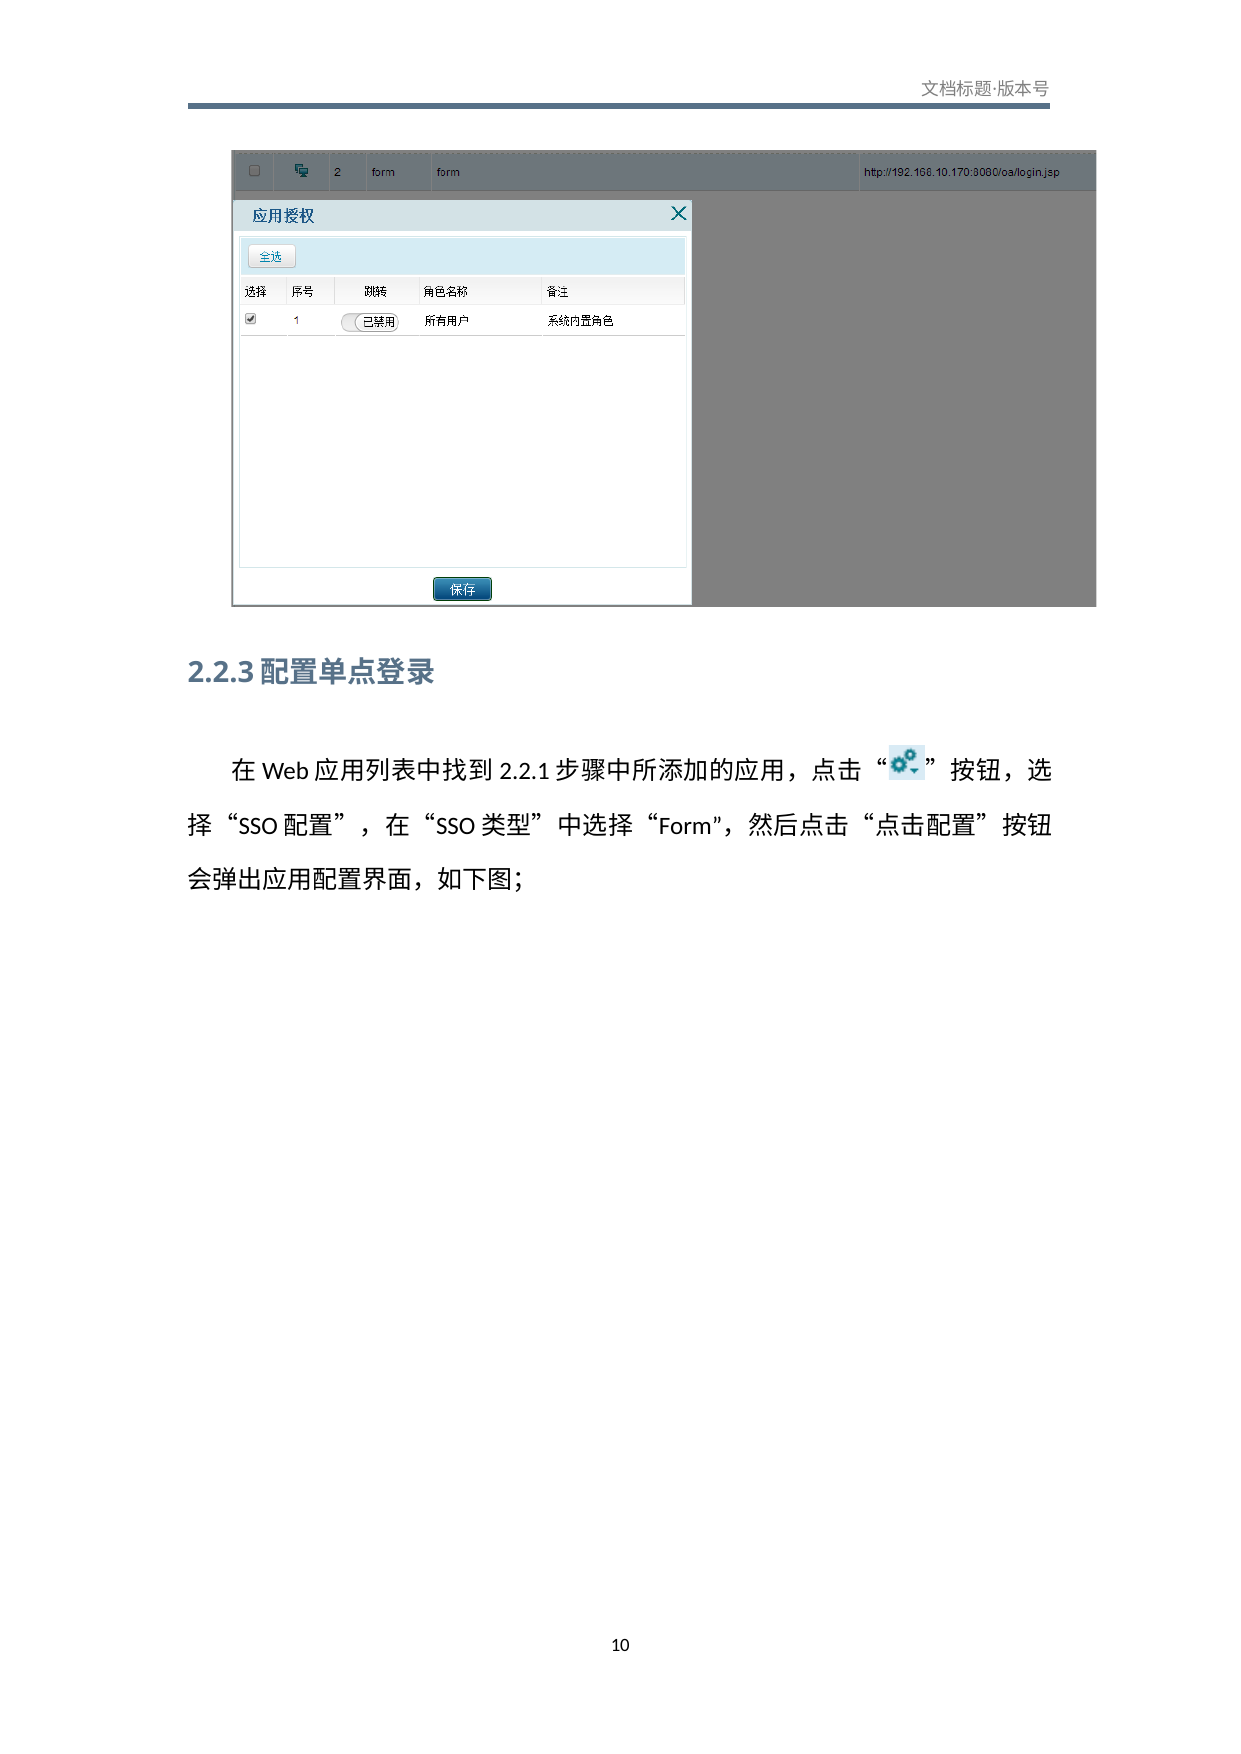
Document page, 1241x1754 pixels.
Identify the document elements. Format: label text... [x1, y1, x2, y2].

text 2.2.3配置单点登录 [187, 649, 1053, 691]
text 在Web应用列表中找到2.2.1步骤中所添加的应用，点击“”按钮，选择“SSO配置”，在“SSO类型”中选择“Form”，然后点击“点击配置”按钮会弹出应用配置界面，如下图； [187, 745, 1053, 896]
picture [231, 150, 1097, 607]
picture [888, 745, 925, 780]
